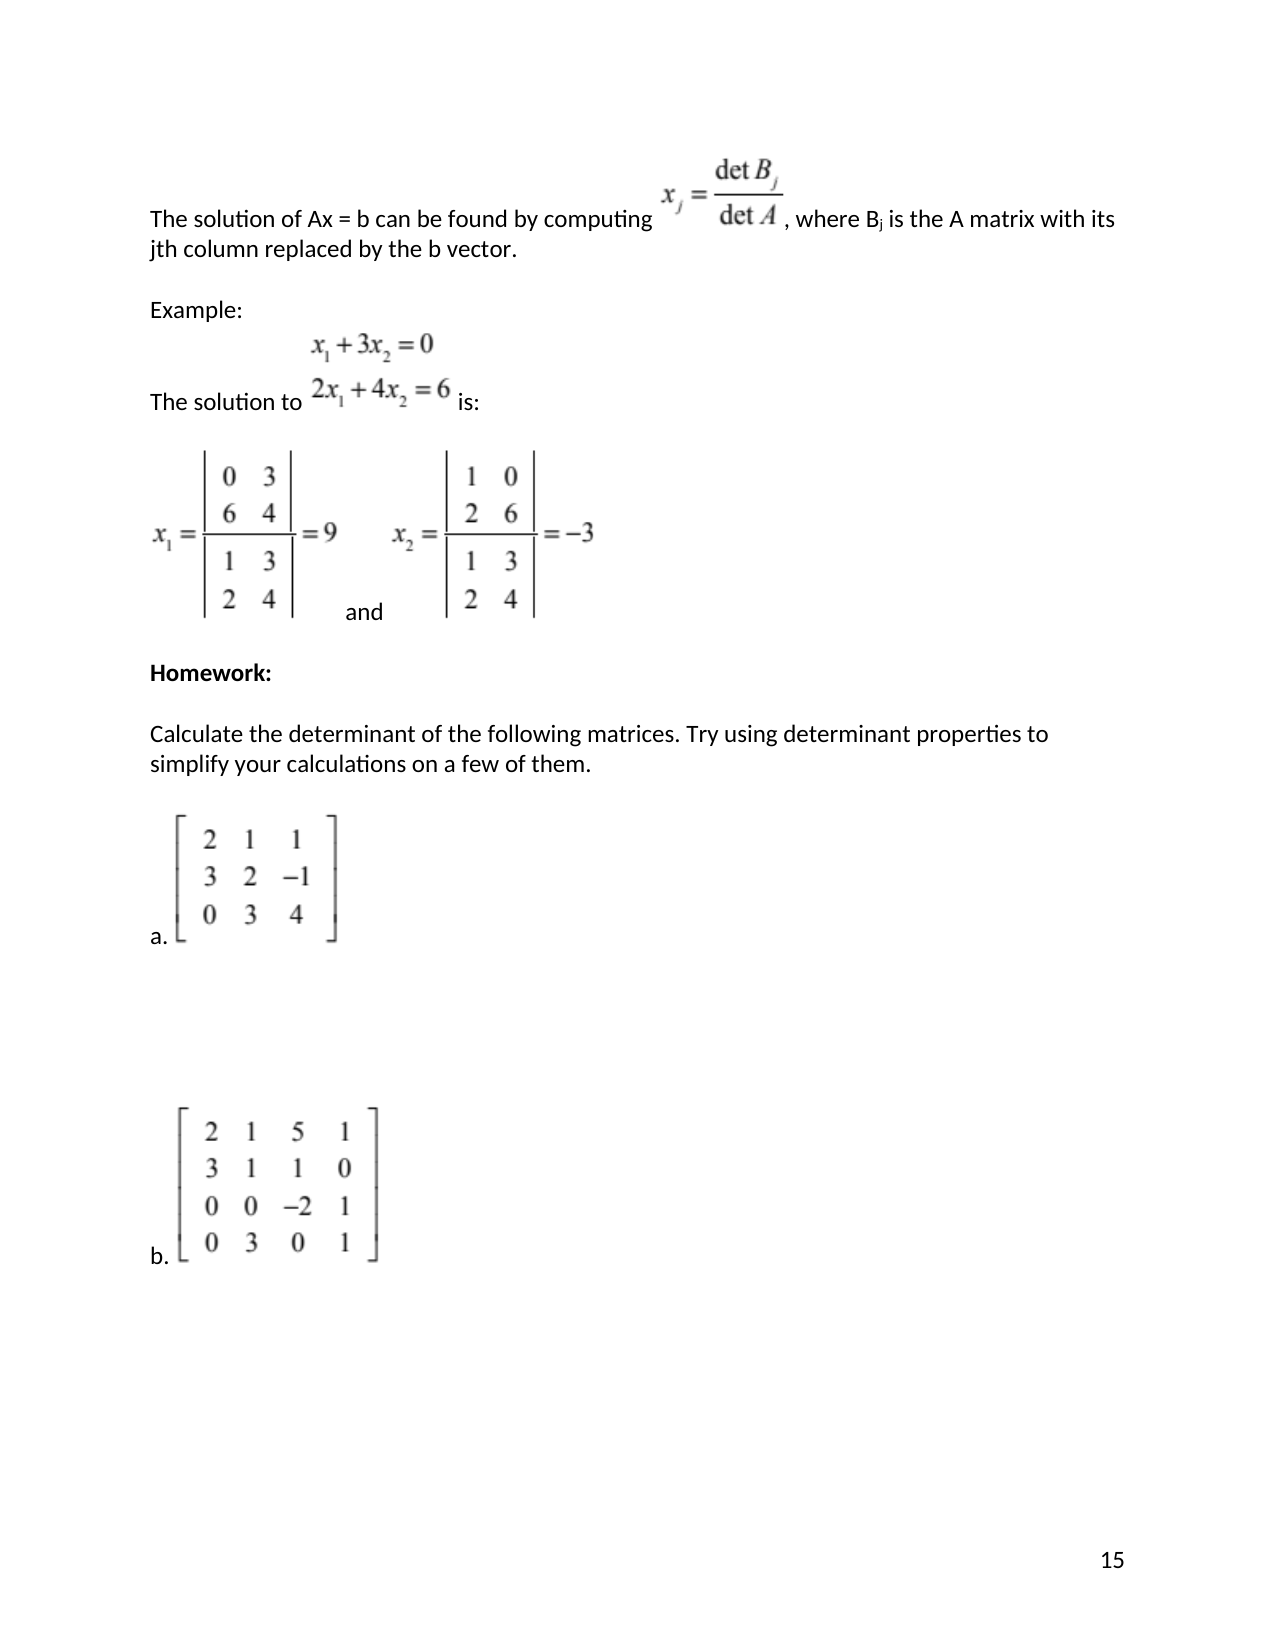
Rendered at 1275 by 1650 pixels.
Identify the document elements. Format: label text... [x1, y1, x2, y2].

text The solution to is: [150, 325, 1125, 417]
text Homework: [150, 657, 1125, 687]
text b. [150, 1104, 1125, 1270]
text and [150, 447, 1125, 626]
text The solution of Ax = b can be found by computing , where Bj is the A matrix with its jth column replaced by the b vector. [150, 150, 1125, 264]
text a. [150, 809, 1125, 951]
text Calculate the determinant of the following matrices. Try using determinant properties to simplify your calculations on a few of them. [150, 718, 1125, 779]
text Example: [150, 294, 1125, 325]
